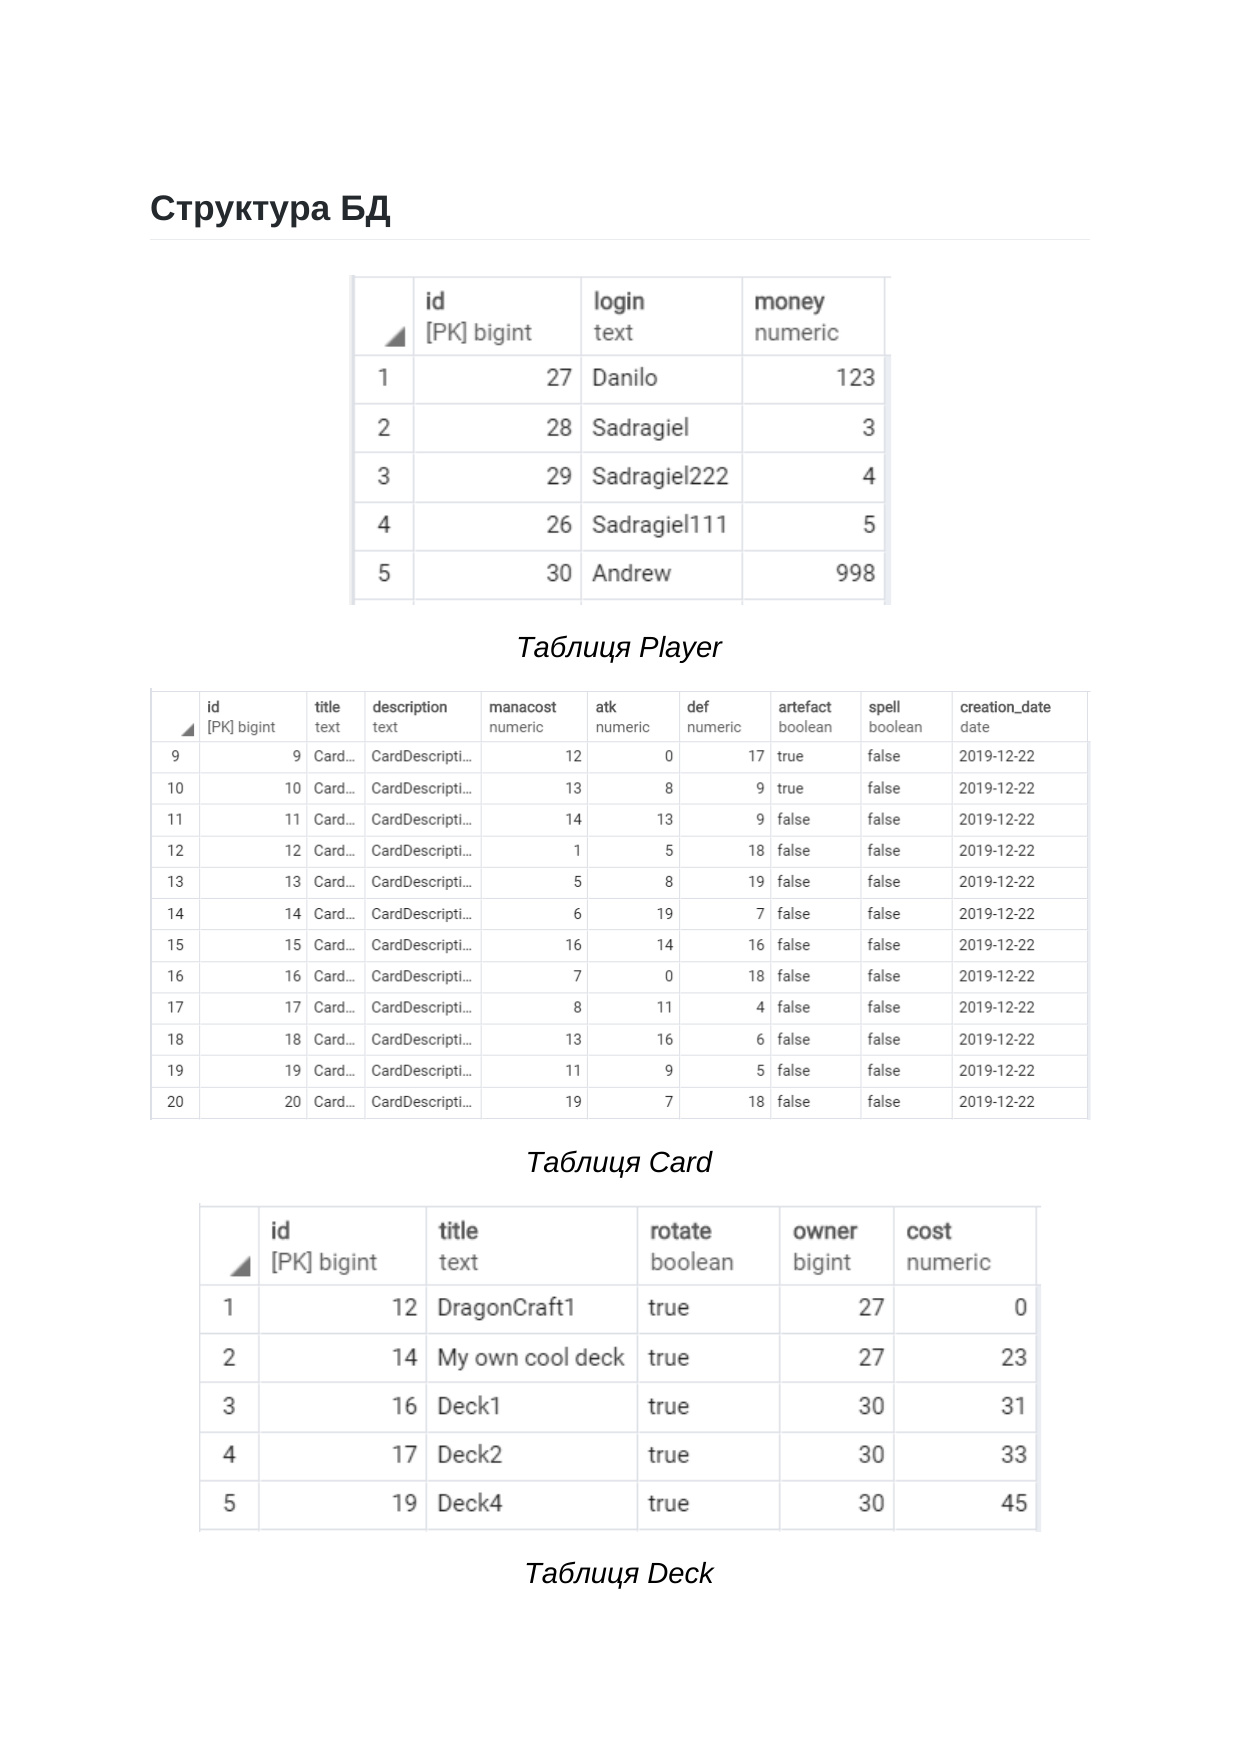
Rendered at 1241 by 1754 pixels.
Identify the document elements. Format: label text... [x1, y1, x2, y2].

subtitle Структура БД [150, 187, 1090, 239]
picture [150, 688, 1091, 1120]
picture [349, 275, 892, 605]
text Таблиця Deck [150, 1556, 1090, 1590]
text Таблиця Player [150, 630, 1090, 663]
text Таблиця Card [150, 1145, 1090, 1178]
picture [199, 1203, 1042, 1532]
